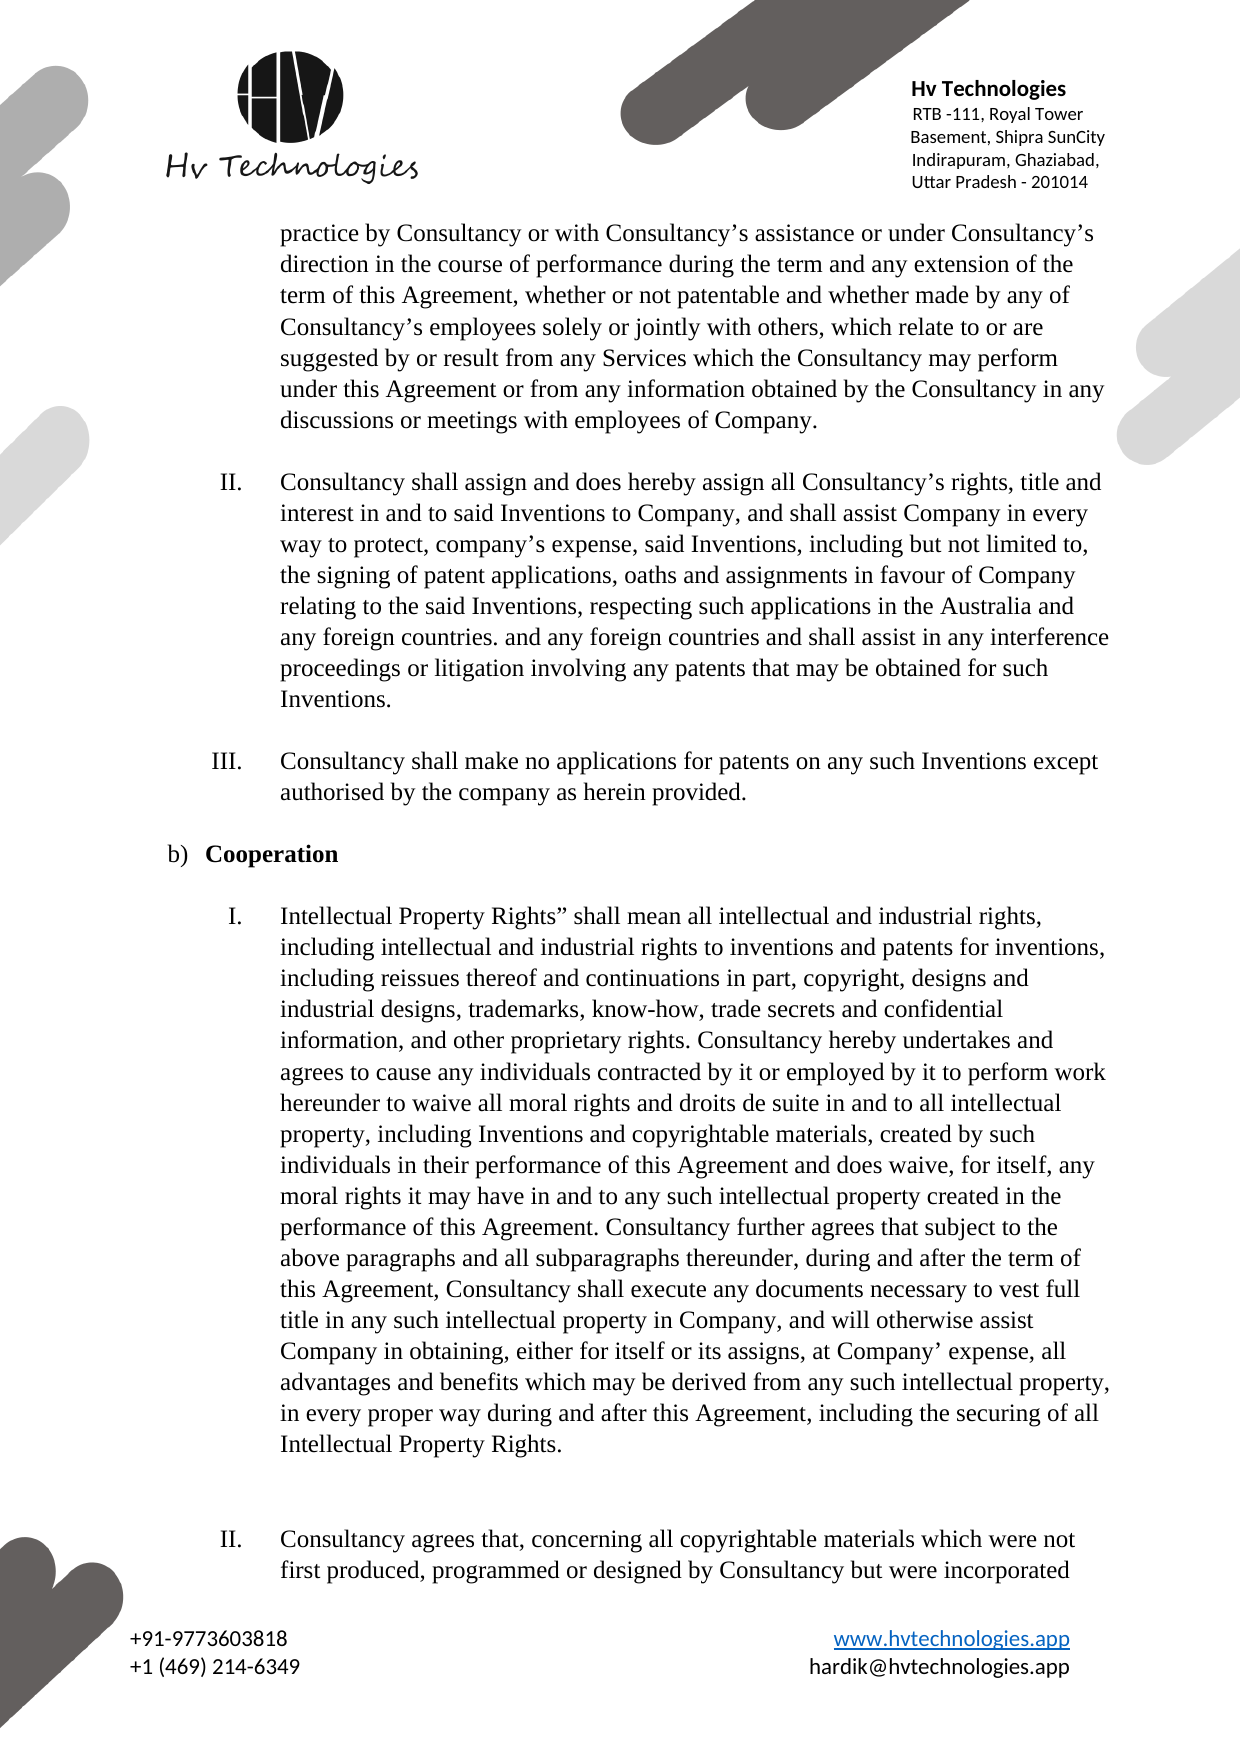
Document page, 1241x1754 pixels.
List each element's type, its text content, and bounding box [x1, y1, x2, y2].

list Intellectual Property Rights” shall mean all intellectual and industrial rights, including intellectual and industrial rights to inventions and patents for inventions, including reissues thereof and continuations in part, copyright, designs and industrial designs, trademarks, know-how, trade secrets and confidential information, and other proprietary rights. Consultancy hereby undertakes and agrees to cause any individuals contracted by it or employed by it to perform work hereunder to waive all moral rights and droits de suite in and to all intellectual property, including Inventions and copyrightable materials, created by such individuals in their performance of this Agreement and does waive, for itself, any moral rights it may have in and to any such intellectual property created in the performance of this Agreement. Consultancy further agrees that subject to the above paragraphs and all subparagraphs thereunder, during and after the term of this Agreement, Consultancy shall execute any documents necessary to vest full title in any such intellectual property in Company, and will otherwise assist Company in obtaining, either for itself or its assigns, at Company’ expense, all advantages and benefits which may be derived from any such intellectual property, in every proper way during and after this Agreement, including the securing of all Intellectual Property Rights. [242, 901, 1110, 1458]
list Consultancy shall make no applications for patents on any such Inventions except authorised by the company as herein provided. [242, 746, 1110, 806]
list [242, 1524, 1110, 1584]
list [242, 218, 1110, 433]
list Cooperation [167, 839, 1110, 868]
list Consultancy shall assign and does hereby assign all Consultancy’s rights, title and interest in and to said Inventions to Company, and shall assist Company in every way to protect, company’s expense, said Inventions, including but not limited to, the signing of patent applications, oaths and assignments in favour of Company relating to the said Inventions, respecting such applications in the Australia and any foreign countries. and any foreign countries and shall assist in any interference proceedings or litigation involving any patents that may be obtained for such Inventions. [242, 467, 1110, 713]
picture [0, 0, 1240, 1732]
